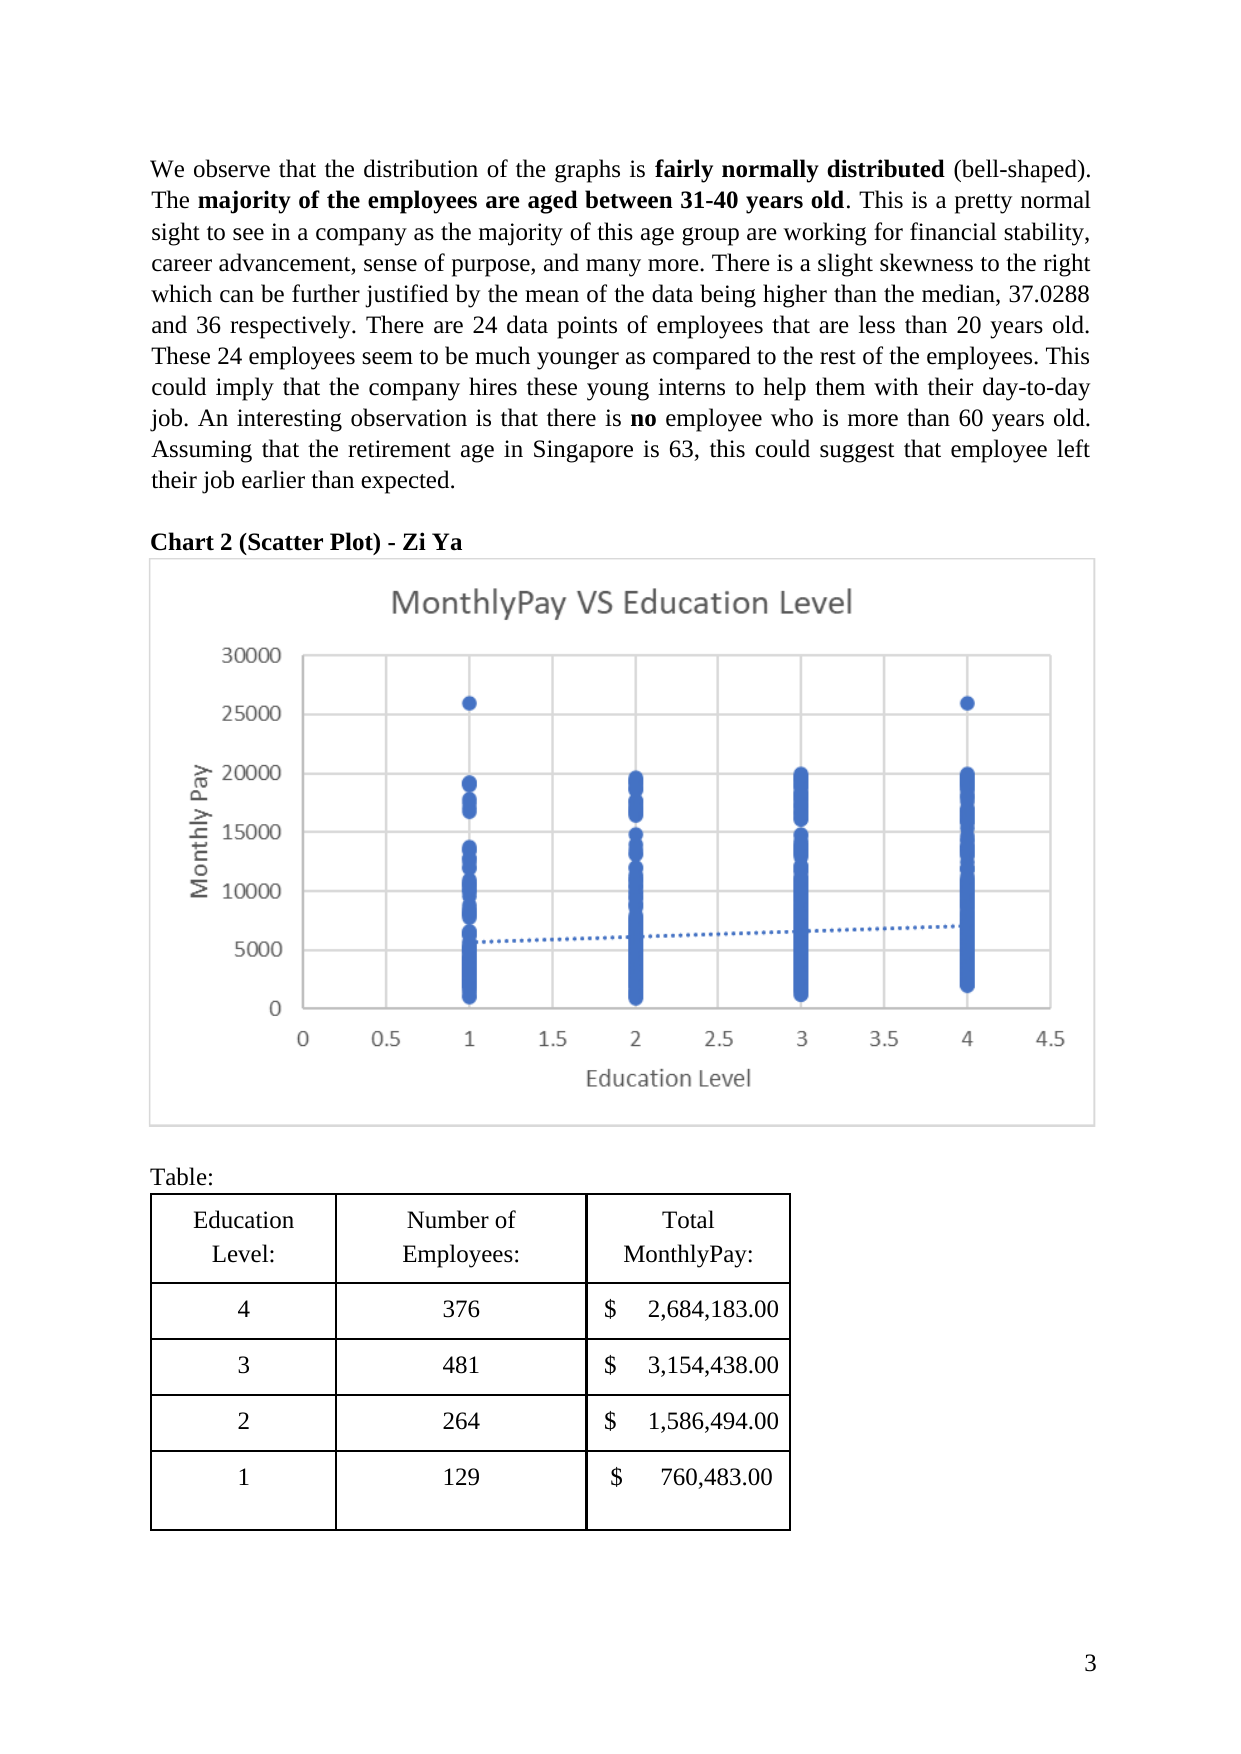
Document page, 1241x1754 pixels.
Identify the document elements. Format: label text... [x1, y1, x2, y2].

table_header Number of Employees: [337, 1195, 585, 1282]
table_cell 4 [152, 1284, 335, 1338]
table_cell $ 1,586,494.00 [588, 1396, 789, 1450]
table_cell 264 [337, 1396, 585, 1450]
table_cell 481 [337, 1340, 585, 1394]
table_cell $ 3,154,438.00 [588, 1340, 789, 1394]
picture [148, 558, 1096, 1127]
table_header Total MonthlyPay: [588, 1195, 789, 1282]
table_header Education Level: [152, 1195, 335, 1282]
table_cell 376 [337, 1284, 585, 1338]
table_cell $ 760,483.00 [588, 1452, 789, 1528]
text Table: [150, 1162, 1092, 1191]
text Chart 2 (Scatter Plot) - Zi Ya [150, 527, 1092, 556]
text We observe that the distribution of the graphs is fairly normally distributed (bell-shaped). The majority of the employees are aged between 31-40 years old. This is a pretty normal sight to see in a company as the majority of this age group are working for financial stability, career advancement, sense of purpose, and many more. There is a slight skewness to the right which can be further justified by the mean of the data being higher than the median, 37.0288 and 36 respectively. There are 24 data points of employees that are less than 20 years old. These 24 employees seem to be much younger as compared to the rest of the employees. This could imply that the company hires these young interns to help them with their day-to-day job. An interesting observation is that there is no employee who is more than 60 years old. Assuming that the retirement age in Singapore is 63, this could suggest that employee left their job earlier than expected. [150, 154, 1092, 494]
table_cell $ 2,684,183.00 [588, 1284, 789, 1338]
table_cell 3 [152, 1340, 335, 1394]
table_cell 129 [337, 1452, 585, 1528]
table_cell 2 [152, 1396, 335, 1450]
table_cell 1 [152, 1452, 335, 1528]
